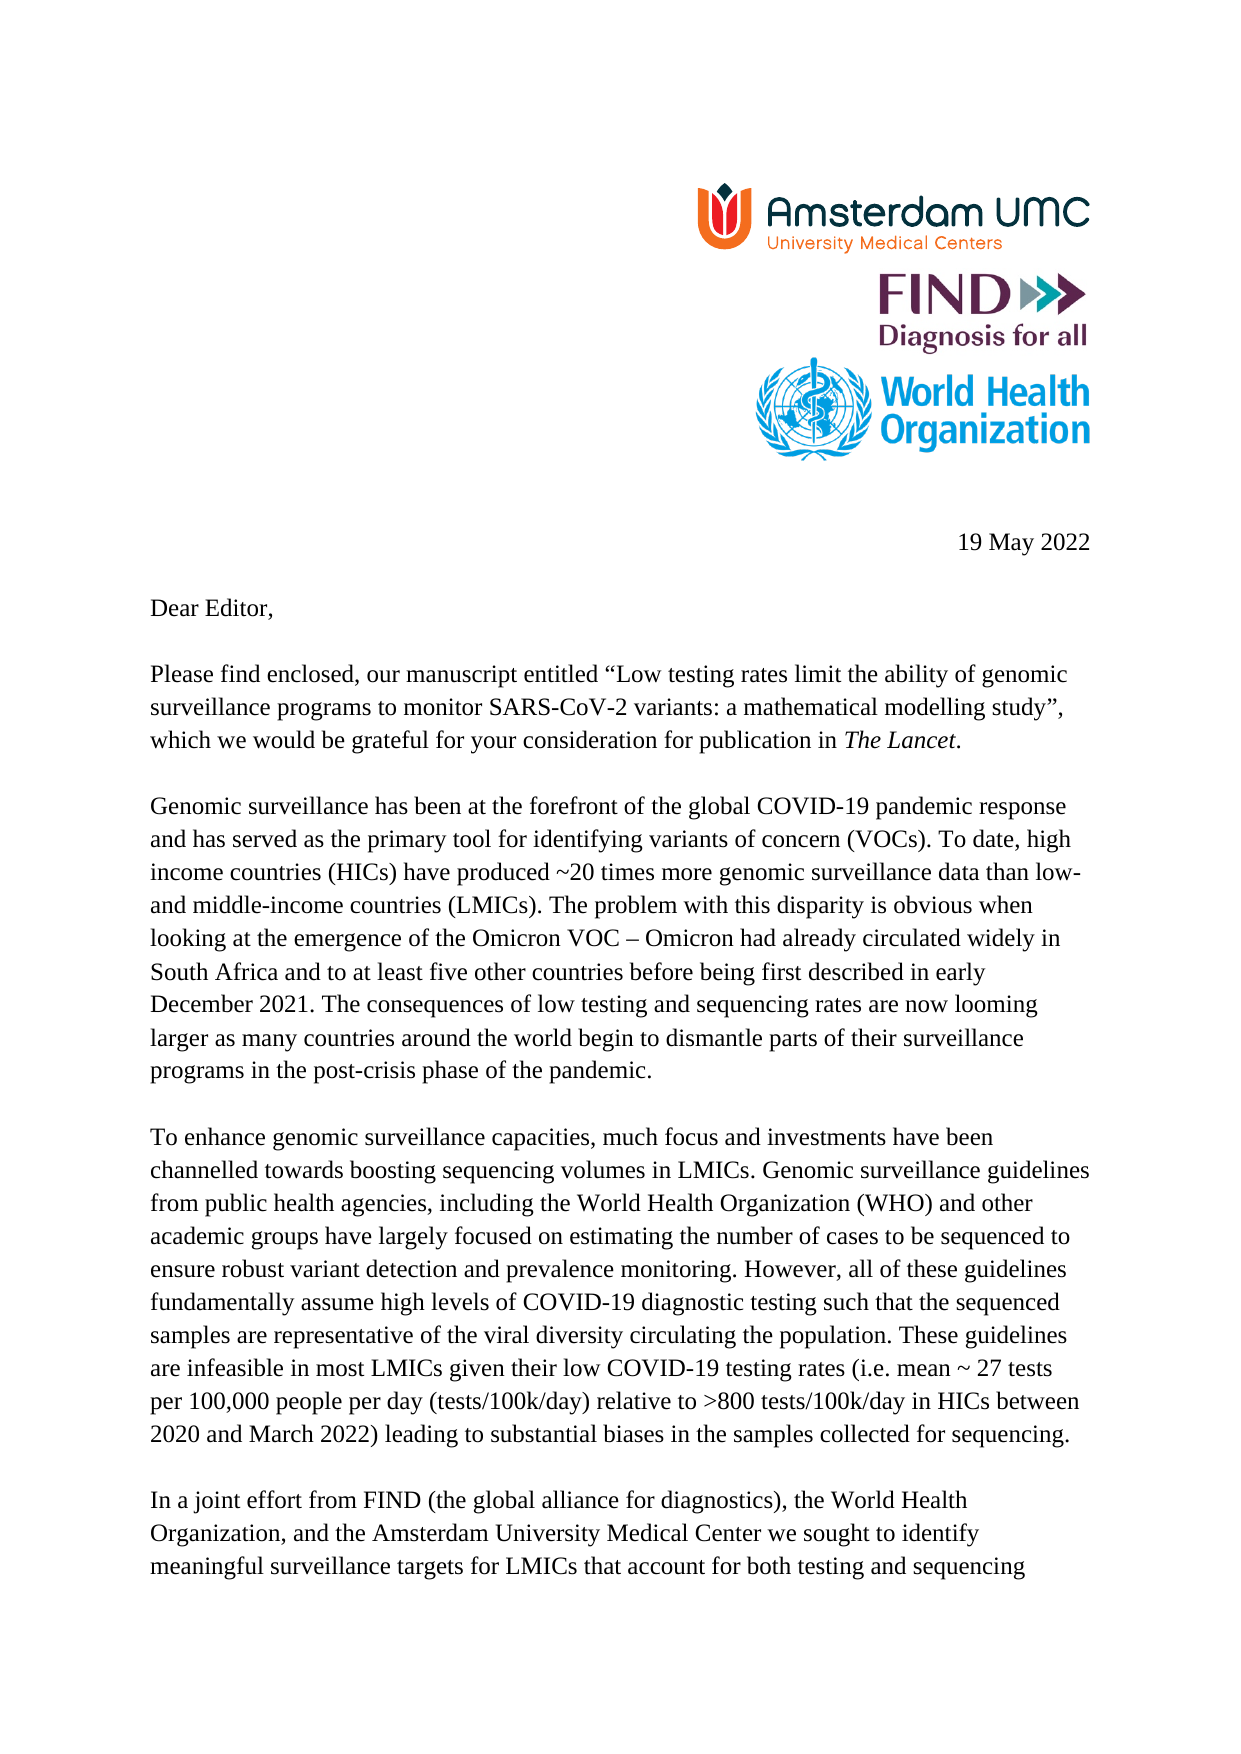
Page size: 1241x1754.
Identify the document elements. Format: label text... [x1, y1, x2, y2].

text Please find enclosed, our manuscript entitled “Low testing rates limit the ability of genomic surveillance programs to monitor SARS-CoV-2 variants: a mathematical modelling study”, which we would be grateful for your consideration for publication in The Lancet. [150, 659, 1090, 754]
text Dear Editor, [150, 593, 1090, 622]
text To enhance genomic surveillance capacities, much focus and investments have been channelled towards boosting sequencing volumes in LMICs. Genomic surveillance guidelines from public health agencies, including the World Health Organization (WHO) and other academic groups have largely focused on estimating the number of cases to be sequenced to ensure robust variant detection and prevalence monitoring. However, all of these guidelines fundamentally assume high levels of COVID-19 diagnostic testing such that the sequenced samples are representative of the viral diversity circulating the population. These guidelines are infeasible in most LMICs given their low COVID-19 testing rates (i.e. mean ~ 27 tests per 100,000 people per day (tests/100k/day) relative to >800 tests/100k/day in HICs between 2020 and March 2022) leading to substantial biases in the samples collected for sequencing. [150, 1122, 1090, 1448]
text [150, 1485, 1090, 1580]
picture [754, 268, 1091, 462]
text 19 May 2022 [150, 527, 1090, 556]
text Genomic surveillance has been at the forefront of the global COVID-19 pandemic response and has served as the primary tool for identifying variants of concern (VOCs). To date, high income countries (HICs) have produced ~20 times more genomic surveillance data than low- and middle-income countries (LMICs). The problem with this disparity is obvious when looking at the emergence of the Omicron VOC – Omicron had already circulated widely in South Africa and to at least five other countries before being first described in early December 2021. The consequences of low testing and sequencing rates are now looming larger as many countries around the world begin to dismantle parts of their surveillance programs in the post-crisis phase of the pandemic. [150, 791, 1090, 1084]
